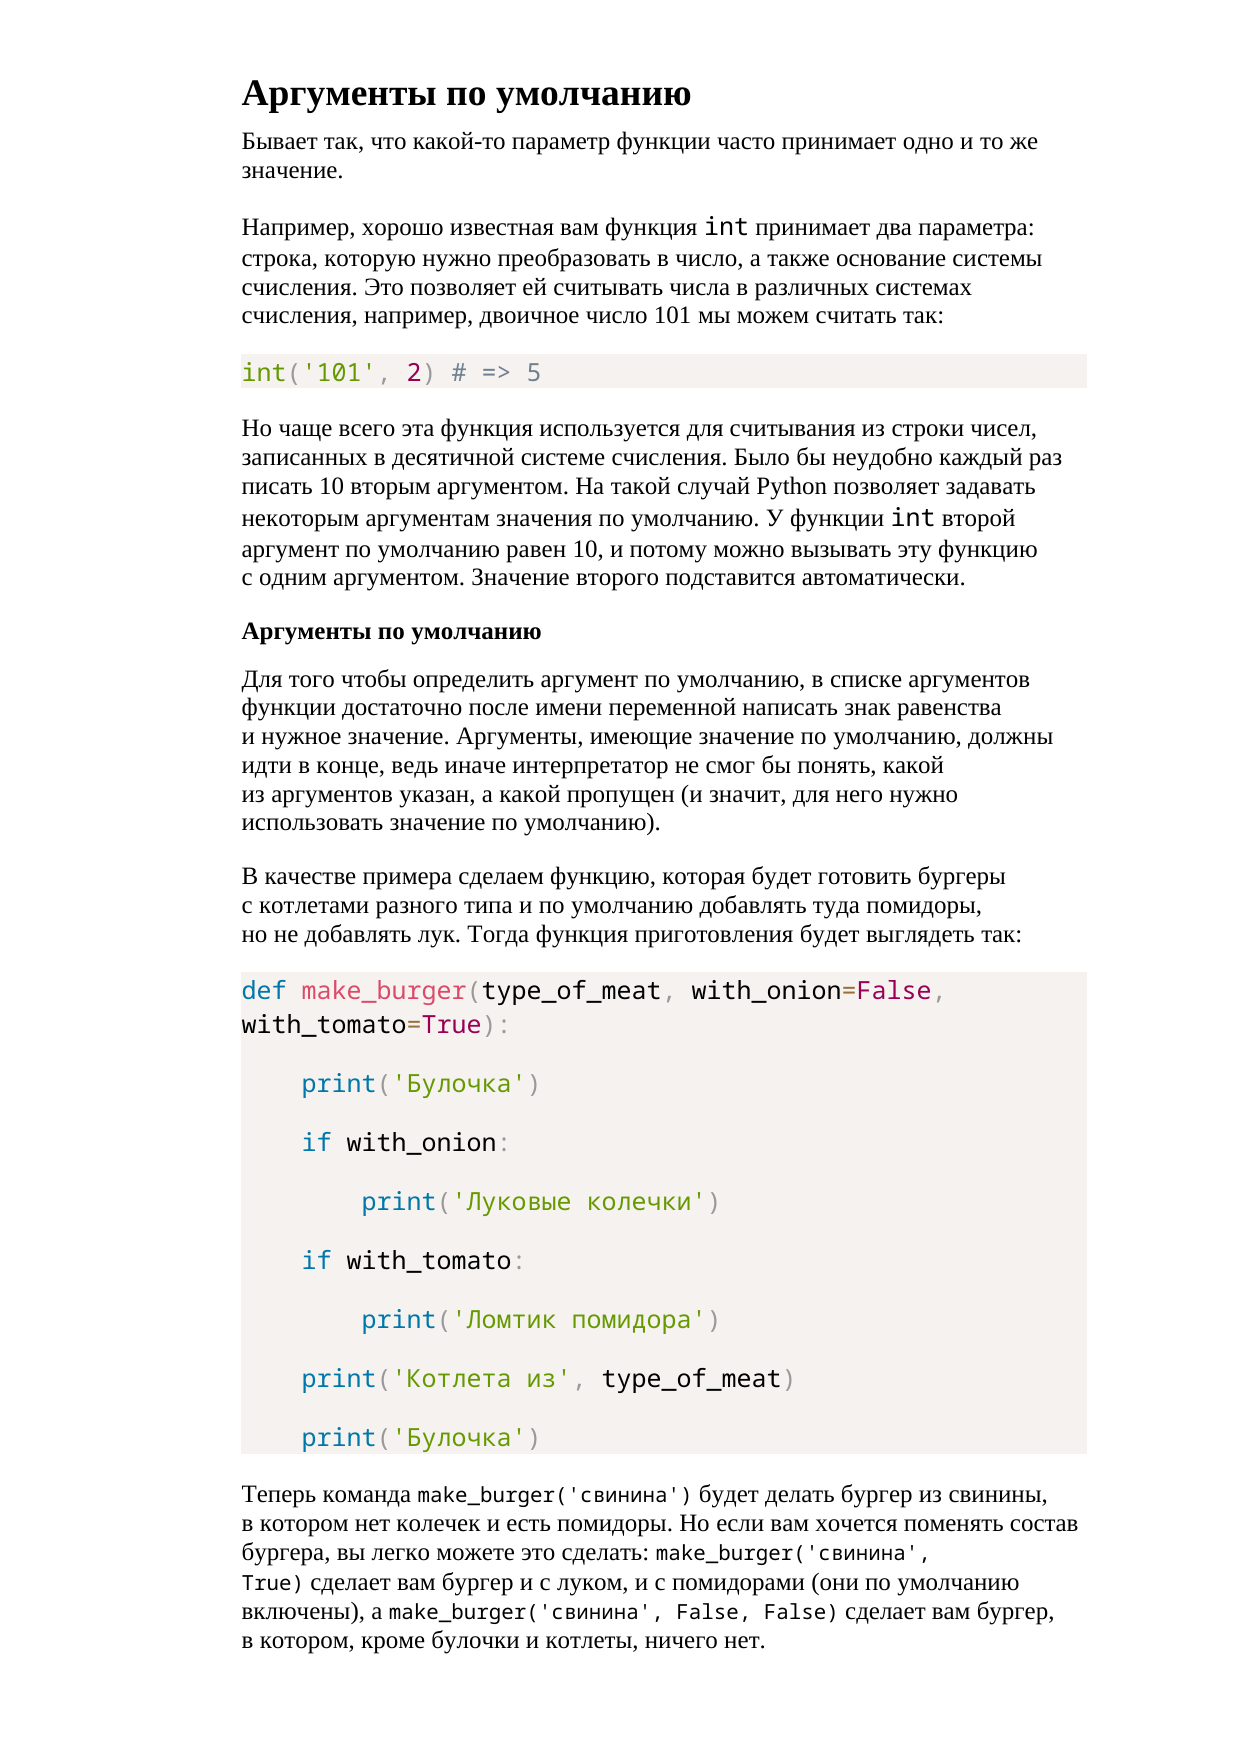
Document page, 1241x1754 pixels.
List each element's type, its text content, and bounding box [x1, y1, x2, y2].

text if with_onion: [241, 1124, 1087, 1159]
subtitle Аргументы по умолчанию [241, 71, 1087, 114]
text Для того чтобы определить аргумент по умолчанию, в списке аргументов функции достаточно после имени переменной написать знак равенства и нужное значение. Аргументы, имеющие значение по умолчанию, должны идти в конце, ведь иначе интерпретатор не смог бы понять, какой из аргументов указан, а какой пропущен (и значит, для него нужно использовать значение по умолчанию). [241, 664, 1087, 836]
subtitle Аргументы по умолчанию [241, 616, 1087, 645]
text В качестве примера сделаем функцию, которая будет готовить бургеры с котлетами разного типа и по умолчанию добавлять туда помидоры, но не добавлять лук. Тогда функция приготовления будет выглядеть так: [241, 861, 1087, 947]
text Бывает так, что какой-то параметр функции часто принимает одно и то же значение. [241, 126, 1087, 184]
text Но чаще всего эта функция используется для считывания из строки чисел, записанных в десятичной системе счисления. Было бы неудобно каждый раз писать 10 вторым аргументом. На такой случай Python позволяет задавать некоторым аргументам значения по умолчанию. У функции int второй аргумент по умолчанию равен 10, и потому можно вызывать эту функцию с одним аргументом. Значение второго подставится автоматически. [241, 413, 1087, 591]
text def make_burger(type_of_meat, with_onion=False, with_tomato=True): [241, 972, 1087, 1041]
text print('Булочка') [241, 1420, 1087, 1454]
text print('Котлета из', type_of_meat) [241, 1361, 1087, 1395]
text print('Булочка') [241, 1066, 1087, 1099]
text if with_tomato: [241, 1243, 1087, 1277]
text Например, хорошо известная вам функция int принимает два параметра: строка, которую нужно преобразовать в число, а также основание системы счисления. Это позволяет ей считывать числа в различных системах счисления, например, двоичное число 101 мы можем считать так: [241, 209, 1087, 329]
text int('101', 2) # => 5 [241, 354, 1087, 388]
text print('Луковые колечки') [241, 1184, 1087, 1218]
text print('Ломтик помидора') [241, 1302, 1087, 1336]
text Теперь команда make_burger('свинина') будет делать бургер из свинины, в котором нет колечек и есть помидоры. Но если вам хочется поменять состав бургера, вы легко можете это сделать: make_burger('свинина', True) сделает вам бургер и с луком, и с помидорами (они по умолчанию включены), а make_burger('свинина', False, False) сделает вам бургер, в котором, кроме булочки и котлеты, ничего нет. [241, 1479, 1087, 1654]
